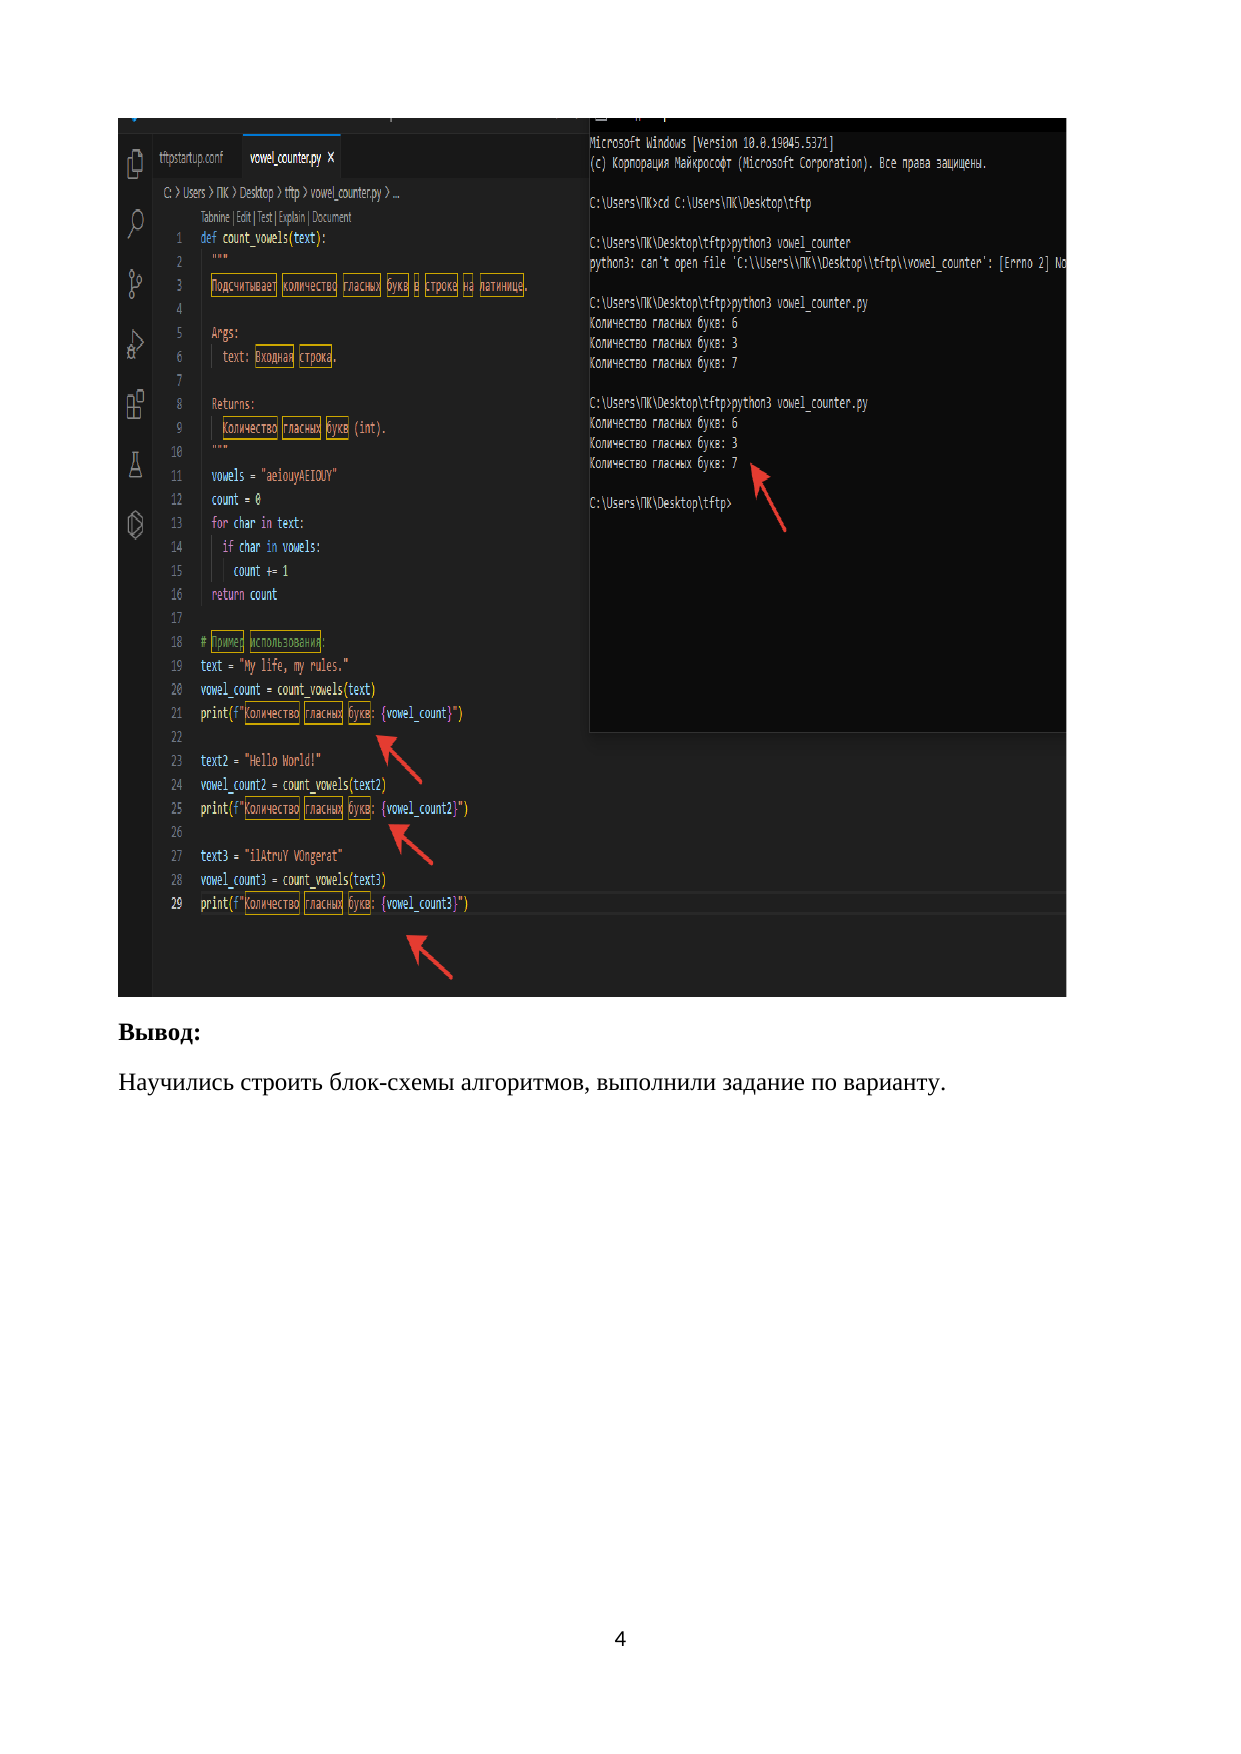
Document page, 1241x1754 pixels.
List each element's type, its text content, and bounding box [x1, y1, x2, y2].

text Научились строить блок-схемы алгоритмов, выполнили задание по варианту. [118, 1067, 1152, 1095]
picture [118, 118, 1067, 997]
text Вывод: [88, 1017, 1152, 1046]
